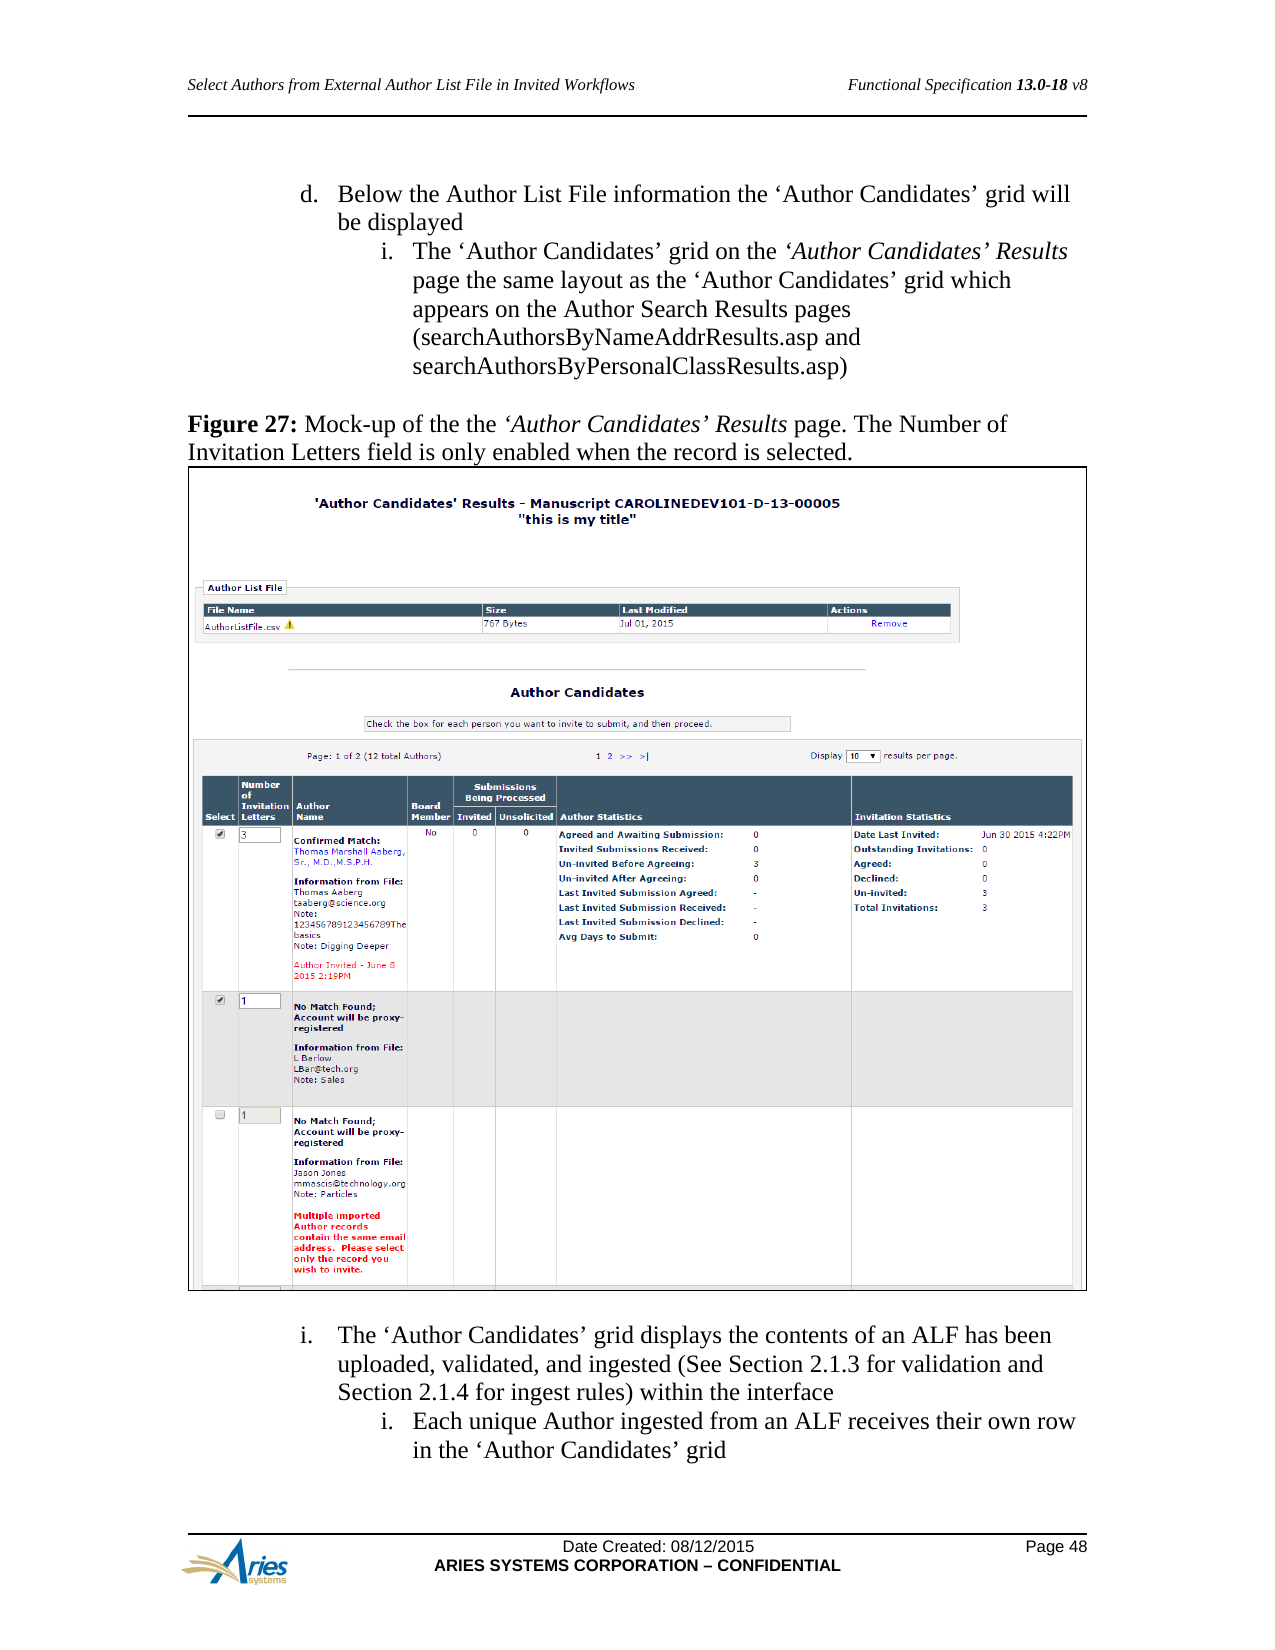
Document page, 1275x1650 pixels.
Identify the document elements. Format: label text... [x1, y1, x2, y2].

text Figure 27: Mock-up of the the ‘Author Candidates’ Results page. The Number of Invitation Letters field is only enabled when the record is selected. [187, 409, 1087, 466]
list Each unique Author ingested from an ALF receives their own row in the ‘Author Candidates’ grid [394, 1406, 1087, 1464]
list Below the Author List File information the ‘Author Candidates’ grid will be displayed [300, 179, 1087, 236]
list The ‘Author Candidates’ grid displays the contents of an ALF has been uploaded, validated, and ingested (See Section 2.1.3 for validation and Section 2.1.4 for ingest rules) within the interface [300, 1320, 1087, 1406]
list The ‘Author Candidates’ grid on the ‘Author Candidates’ Results page the same layout as the ‘Author Candidates’ grid which appears on the Author Search Results pages (searchAuthorsByNameAddrResults.asp and searchAuthorsByPersonalClassResults.asp) [394, 236, 1087, 380]
picture [181, 1538, 288, 1585]
picture [189, 468, 1086, 1290]
